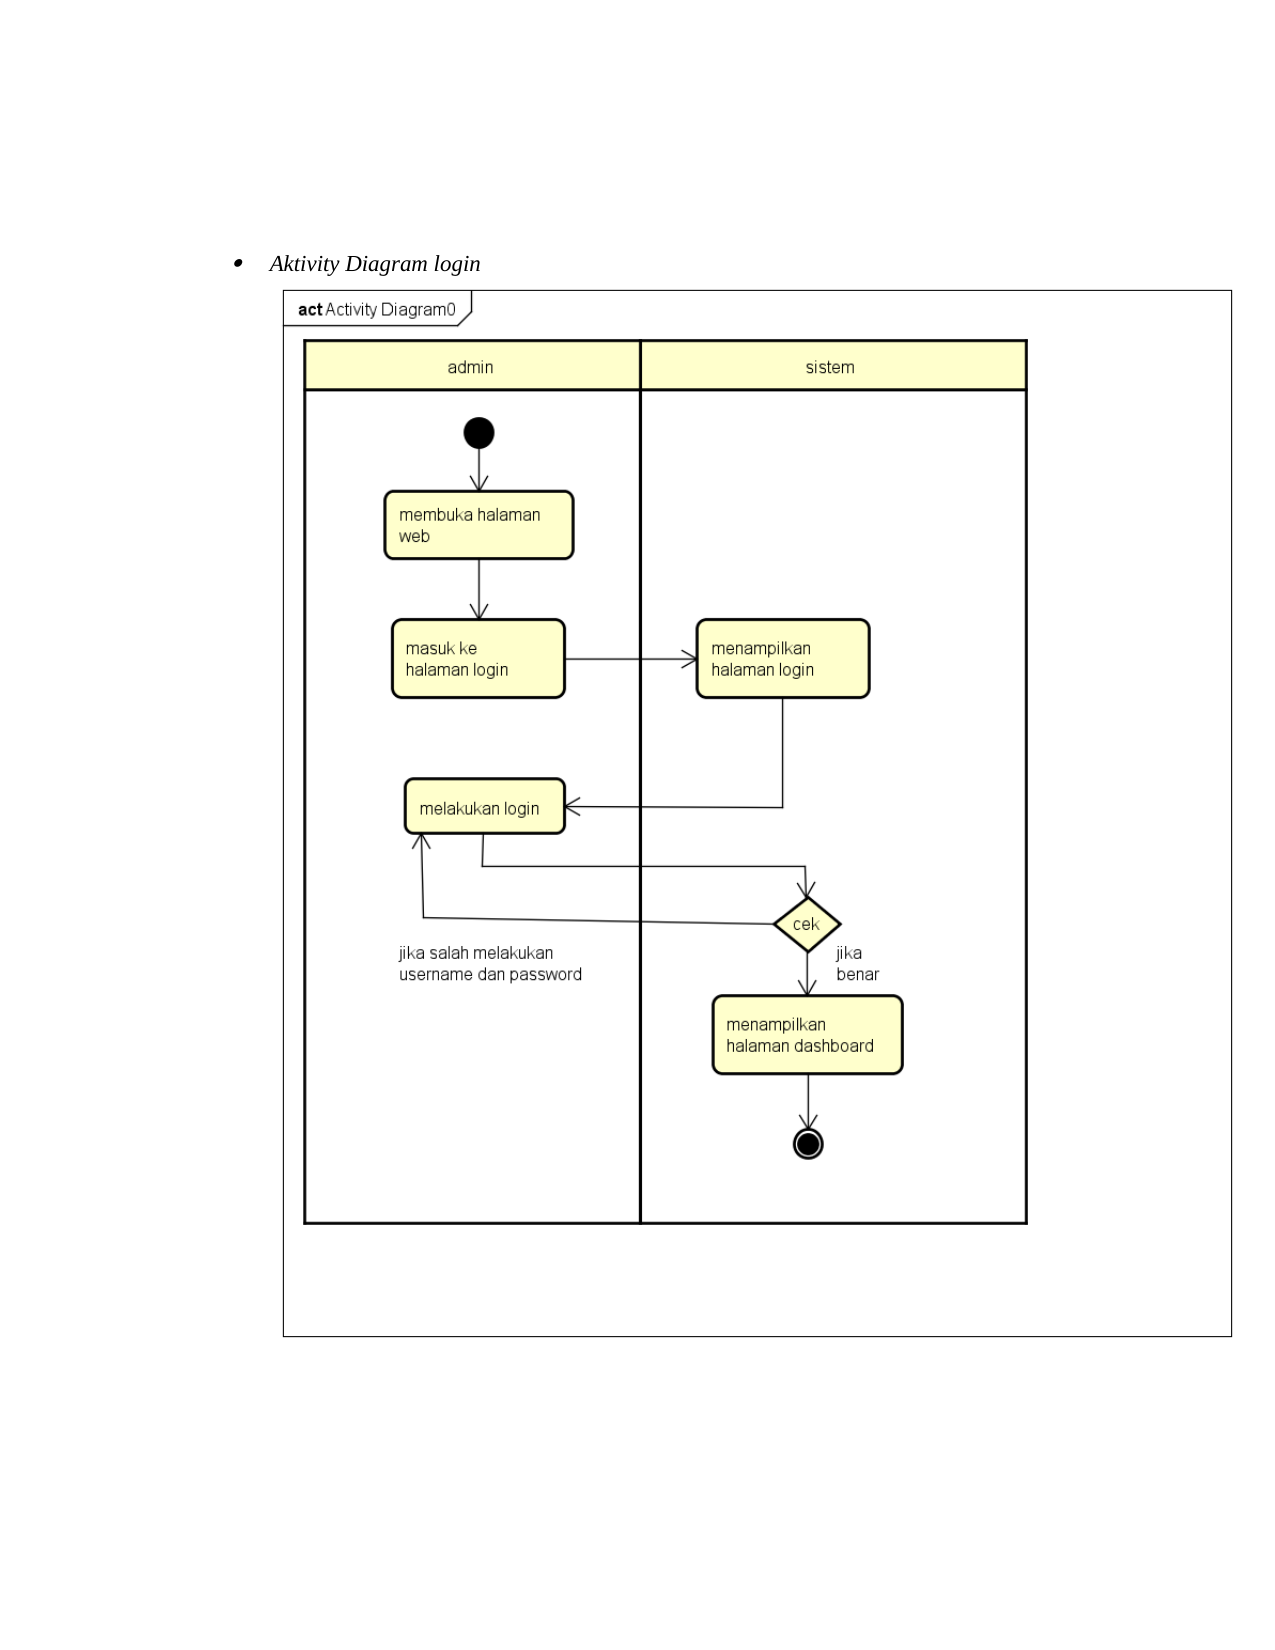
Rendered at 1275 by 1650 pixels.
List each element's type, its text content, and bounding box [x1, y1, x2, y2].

list Aktivity Diagram login [232, 250, 1110, 276]
picture [269, 276, 1245, 1350]
